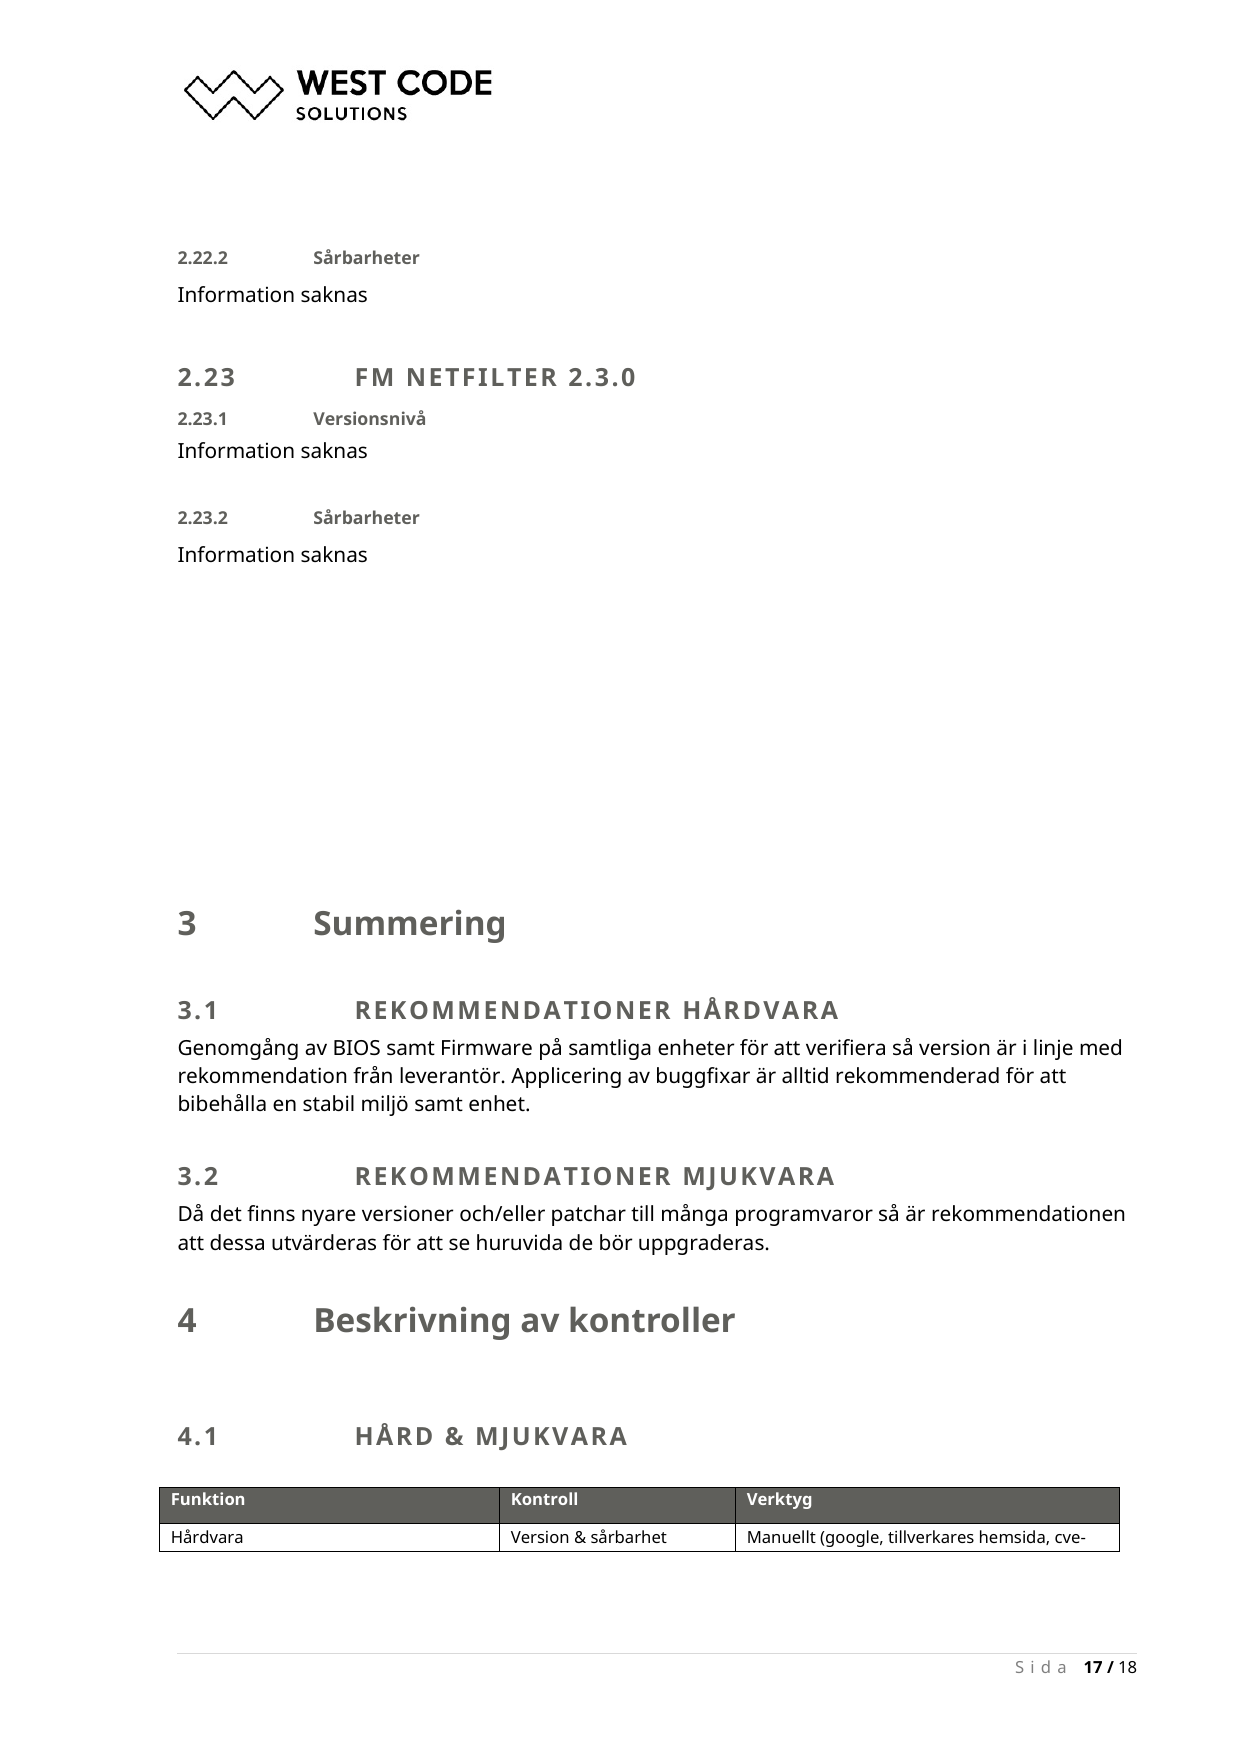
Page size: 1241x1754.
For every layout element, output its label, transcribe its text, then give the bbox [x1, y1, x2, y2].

text Information saknas [177, 280, 1137, 308]
subtitle Sårbarheter [177, 245, 1137, 269]
table_header Verktyg [736, 1488, 1119, 1523]
table_header Funktion [160, 1488, 499, 1523]
subtitle Rekommendationer hårdvara [177, 992, 1137, 1026]
table_header Kontroll [500, 1488, 735, 1523]
text Information saknas [177, 436, 1137, 465]
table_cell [736, 1524, 1119, 1551]
subtitle Beskrivning av kontroller [177, 1297, 1137, 1342]
subtitle FM NetFilter 2.3.0 [177, 359, 1137, 393]
text Information saknas [177, 540, 1137, 569]
text Då det finns nyare versioner och/eller patchar till många programvaror så är rekommendationen att dessa utvärderas för att se huruvida de bör uppgraderas. [177, 1199, 1137, 1256]
text Genomgång av BIOS samt Firmware på samtliga enheter för att verifiera så version är i linje med rekommendation från leverantör. Applicering av buggfixar är alltid rekommenderad för att bibehålla en stabil miljö samt enhet. [177, 1033, 1137, 1118]
subtitle Versionsnivå [177, 406, 1137, 430]
subtitle Hård & mjukvara [177, 1418, 1137, 1452]
table_cell Hårdvara [160, 1524, 499, 1551]
subtitle Sårbarheter [177, 506, 1137, 530]
subtitle Summering [177, 900, 1137, 945]
picture [177, 59, 507, 130]
subtitle Rekommendationer Mjukvara [177, 1159, 1137, 1193]
table_cell Version & sårbarhet [500, 1524, 735, 1551]
